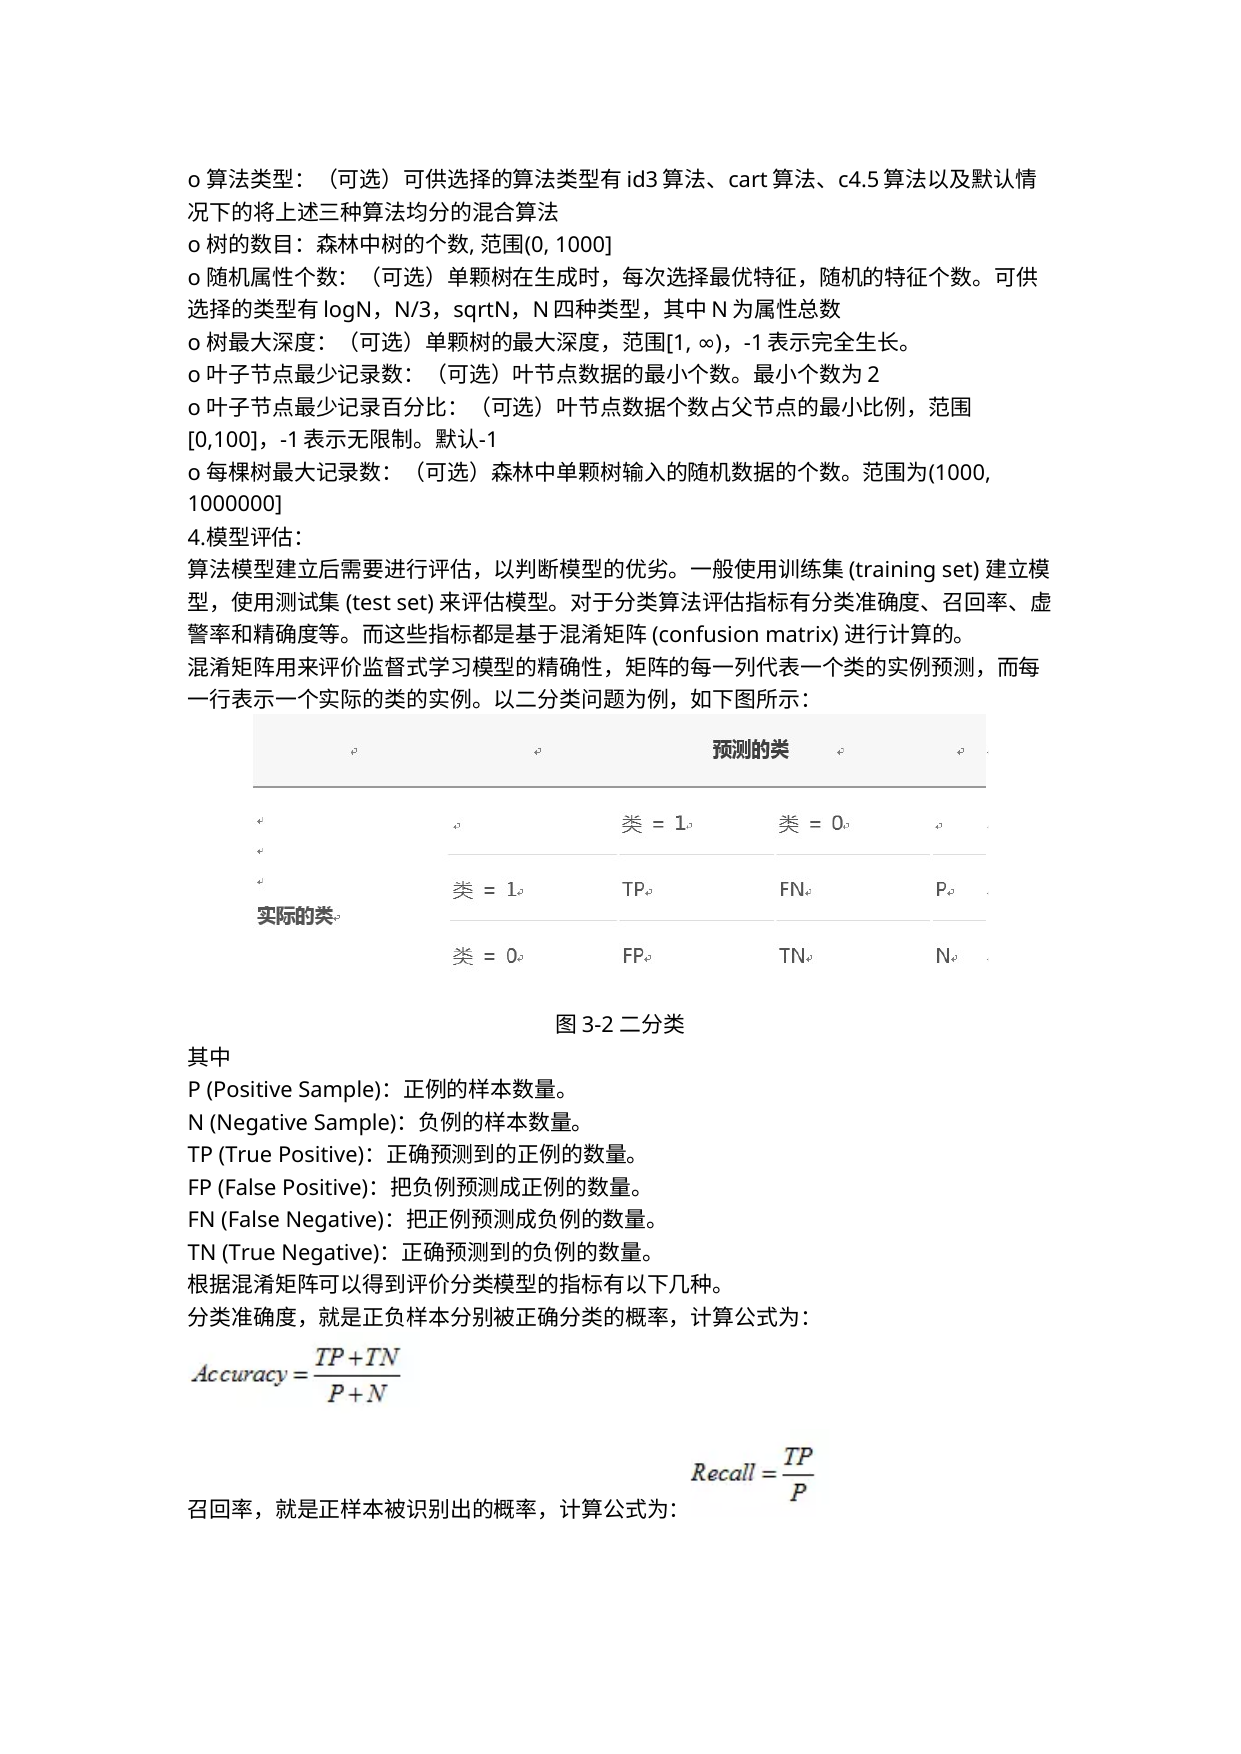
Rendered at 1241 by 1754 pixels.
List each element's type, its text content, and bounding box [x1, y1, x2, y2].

text 根据混淆矩阵可以得到评价分类模型的指标有以下几种。 [187, 1267, 1053, 1299]
picture [187, 1332, 421, 1415]
picture [252, 714, 989, 986]
text o 叶子节点最少记录数：（可选）叶节点数据的最小个数。最小个数为2 [187, 357, 1053, 389]
text 其中 [187, 1039, 1053, 1072]
text o 树的数目：森林中树的个数, 范围(0, 1000] [187, 227, 1053, 259]
text o 树最大深度：（可选）单颗树的最大深度，范围[1, ∞)，-1表示完全生长。 [187, 324, 1053, 357]
text TP (True Positive)：正确预测到的正例的数量。 [187, 1137, 1053, 1169]
text o 每棵树最大记录数：（可选）森林中单颗树输入的随机数据的个数。范围为(1000, 1000000] [187, 454, 1053, 519]
text o 算法类型：（可选）可供选择的算法类型有id3算法、cart算法、c4.5算法以及默认情况下的将上述三种算法均分的混合算法 [187, 162, 1053, 227]
text FN (False Negative)：把正例预测成负例的数量。 [187, 1202, 1053, 1234]
picture [690, 1429, 830, 1517]
text 图3-2 二分类 [187, 1007, 1053, 1039]
text FP (False Positive)：把负例预测成正例的数量。 [187, 1169, 1053, 1202]
text P (Positive Sample)：正例的样本数量。 [187, 1072, 1053, 1104]
text 4.模型评估： [187, 519, 1053, 552]
text o 随机属性个数：（可选）单颗树在生成时，每次选择最优特征，随机的特征个数。可供选择的类型有logN，N/3，sqrtN，N四种类型，其中N为属性总数 [187, 259, 1053, 324]
text 混淆矩阵用来评价监督式学习模型的精确性，矩阵的每一列代表一个类的实例预测，而每一行表示一个实际的类的实例。以二分类问题为例，如下图所示： [187, 649, 1053, 714]
text 算法模型建立后需要进行评估，以判断模型的优劣。一般使用训练集 (training set) 建立模型，使用测试集 (test set) 来评估模型。对于分类算法评估指标有分类准确度、召回率、虚警率和精确度等。而这些指标都是基于混淆矩阵 (confusion matrix) 进行计算的。 [187, 552, 1053, 649]
text 分类准确度，就是正负样本分别被正确分类的概率，计算公式为： [187, 1299, 1053, 1429]
text N (Negative Sample)：负例的样本数量。 [187, 1104, 1053, 1137]
text o 叶子节点最少记录百分比：（可选）叶节点数据个数占父节点的最小比例，范围[0,100]，-1表示无限制。默认-1 [187, 389, 1053, 454]
text TN (True Negative)：正确预测到的负例的数量。 [187, 1234, 1053, 1267]
text 召回率，就是正样本被识别出的概率，计算公式为： [187, 1429, 1053, 1527]
